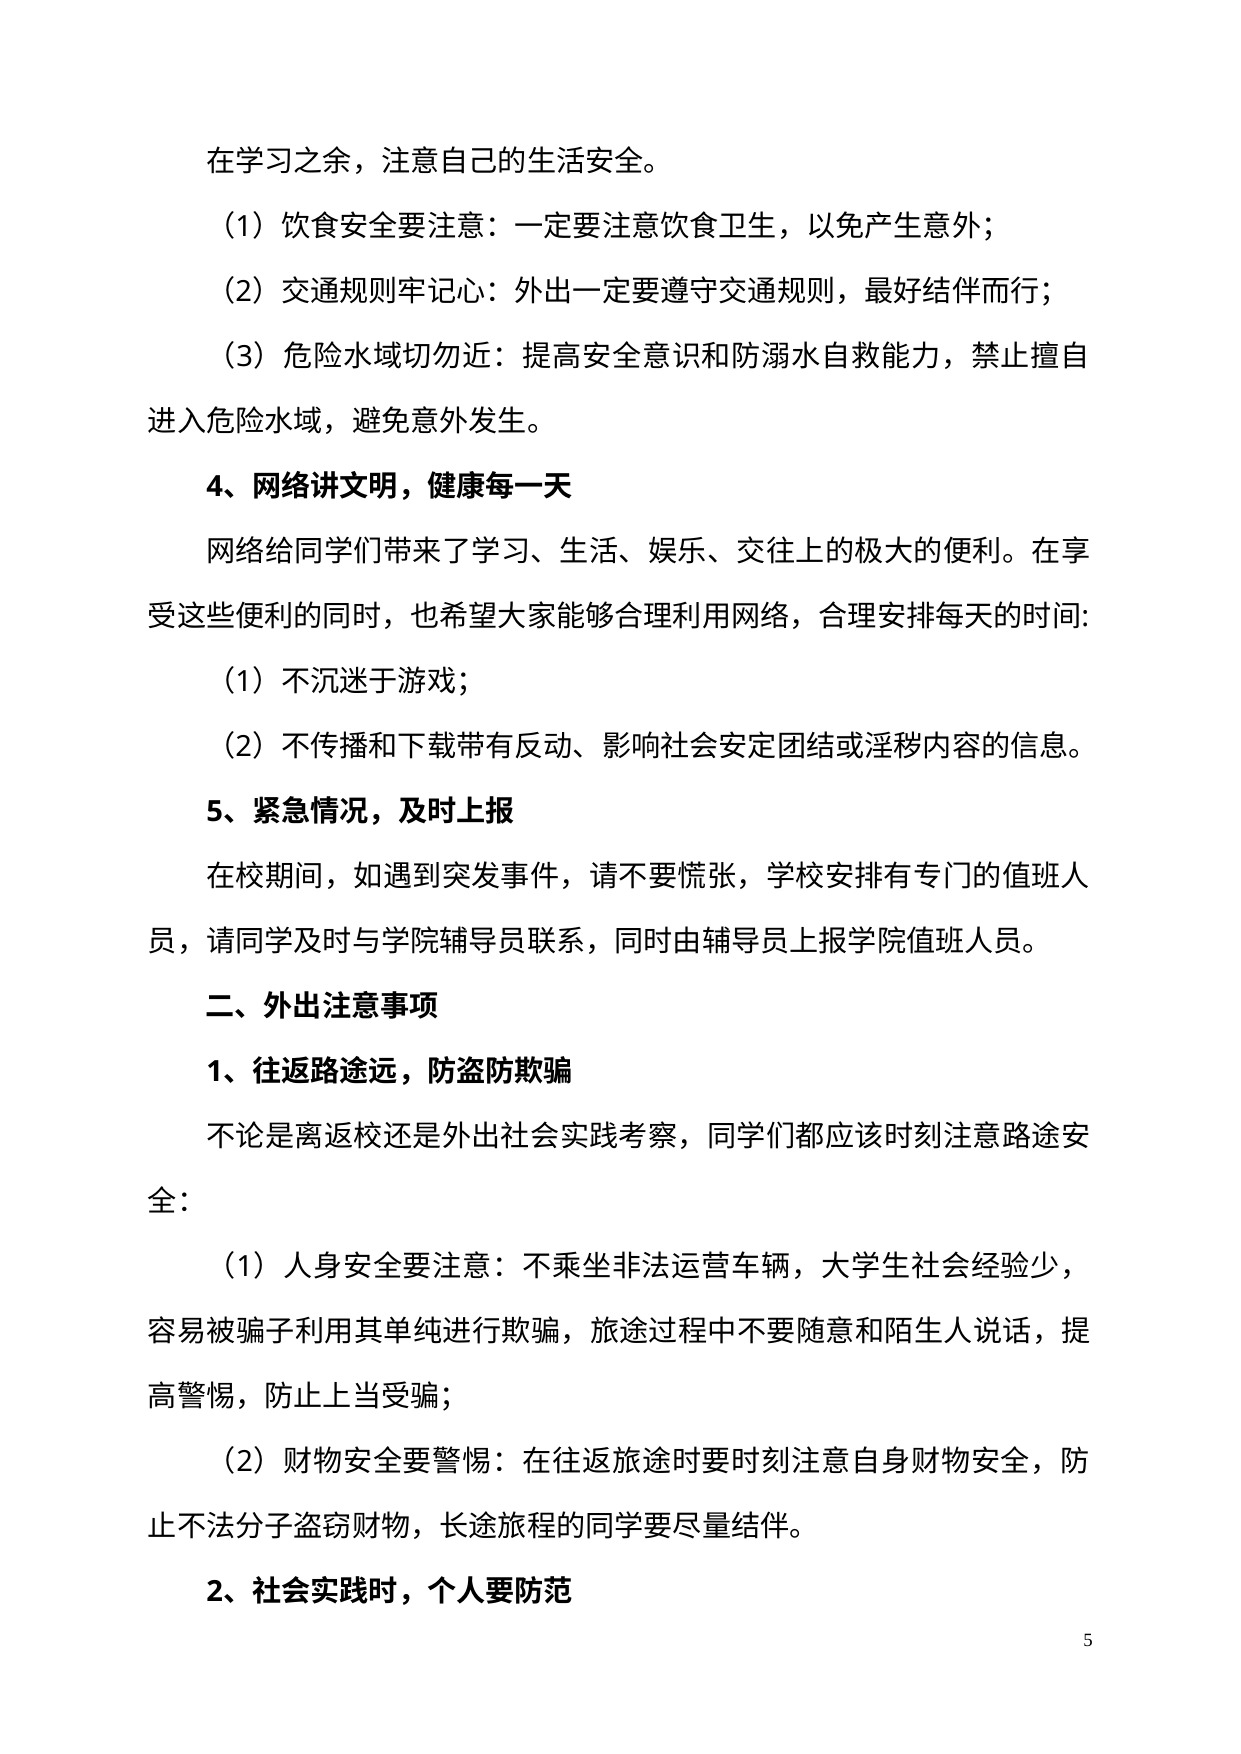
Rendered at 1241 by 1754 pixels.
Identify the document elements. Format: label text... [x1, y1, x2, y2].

text 网络给同学们带来了学习、生活、娱乐、交往上的极大的便利。在享受这些便利的同时，也希望大家能够合理利用网络，合理安排每天的时间: [148, 516, 1092, 646]
text （2）不传播和下载带有反动、影响社会安定团结或淫秽内容的信息。 [148, 711, 1092, 776]
text 在校期间，如遇到突发事件，请不要慌张，学校安排有专门的值班人员，请同学及时与学院辅导员联系，同时由辅导员上报学院值班人员。 [148, 841, 1092, 971]
text （1）饮食安全要注意：一定要注意饮食卫生，以免产生意外； [148, 191, 1092, 256]
text 4、网络讲文明，健康每一天 [148, 451, 1092, 516]
text （1）不沉迷于游戏； [148, 646, 1092, 711]
text 2、社会实践时，个人要防范 [148, 1556, 1092, 1621]
text （2）交通规则牢记心：外出一定要遵守交通规则，最好结伴而行； [148, 256, 1092, 321]
text （3）危险水域切勿近：提高安全意识和防溺水自救能力，禁止擅自进入危险水域，避免意外发生。 [148, 321, 1092, 451]
text （2）财物安全要警惕：在往返旅途时要时刻注意自身财物安全，防止不法分子盗窃财物，长途旅程的同学要尽量结伴。 [148, 1426, 1092, 1556]
text （1）人身安全要注意：不乘坐非法运营车辆，大学生社会经验少，容易被骗子利用其单纯进行欺骗，旅途过程中不要随意和陌生人说话，提高警惕，防止上当受骗； [148, 1231, 1092, 1426]
text 1、往返路途远，防盗防欺骗 [148, 1036, 1092, 1101]
text 5、紧急情况，及时上报 [148, 776, 1092, 841]
text 二、外出注意事项 [148, 971, 1092, 1036]
text 在学习之余，注意自己的生活安全。 [148, 126, 1092, 191]
text 不论是离返校还是外出社会实践考察，同学们都应该时刻注意路途安全： [148, 1101, 1092, 1231]
